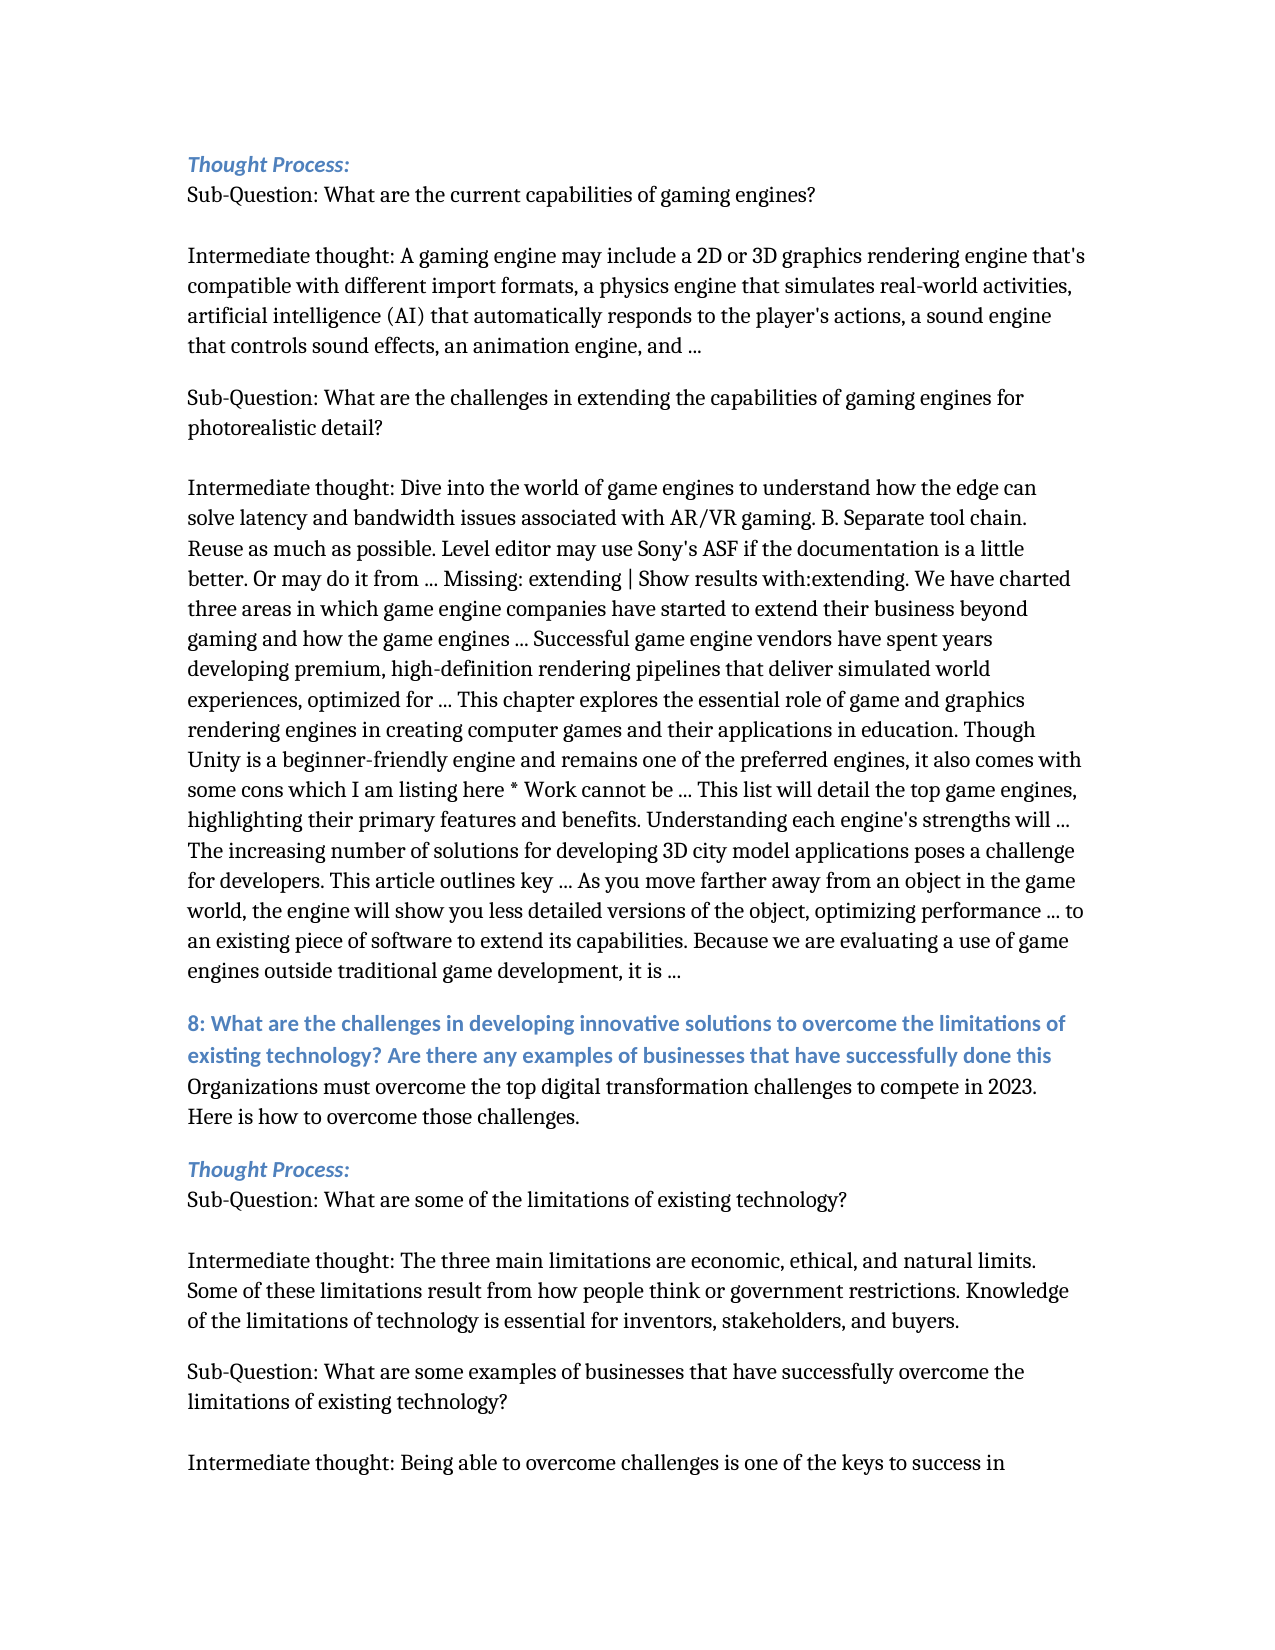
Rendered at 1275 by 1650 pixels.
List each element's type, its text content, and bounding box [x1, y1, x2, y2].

text Sub-Question: What are the challenges in extending the capabilities of gaming engines for photorealistic detail? Intermediate thought: Dive into the world of game engines to understand how the edge can solve latency and bandwidth issues associated with AR/VR gaming. B. Separate tool chain. Reuse as much as possible. Level editor may use Sony's ASF if the documentation is a little better. Or may do it from ... Missing: extending | Show results with:extending. We have charted three areas in which game engine companies have started to extend their business beyond gaming and how the game engines ... Successful game engine vendors have spent years developing premium, high-definition rendering pipelines that deliver simulated world experiences, optimized for ... This chapter explores the essential role of game and graphics rendering engines in creating computer games and their applications in education. Though Unity is a beginner-friendly engine and remains one of the preferred engines, it also comes with some cons which I am listing here * Work cannot be ... This list will detail the top game engines, highlighting their primary features and benefits. Understanding each engine's strengths will ... The increasing number of solutions for developing 3D city model applications poses a challenge for developers. This article outlines key ... As you move farther away from an object in the game world, the engine will show you less detailed versions of the object, optimizing performance ... to an existing piece of software to extend its capabilities. Because we are evaluating a use of game engines outside traditional game development, it is ... [187, 384, 1087, 984]
text Sub-Question: What are the current capabilities of gaming engines? Intermediate thought: A gaming engine may include a 2D or 3D graphics rendering engine that's compatible with different import formats, a physics engine that simulates real-world activities, artificial intelligence (AI) that automatically responds to the player's actions, a sound engine that controls sound effects, an animation engine, and ... [187, 182, 1087, 359]
text Sub-Question: What are some of the limitations of existing technology? Intermediate thought: The three main limitations are economic, ethical, and natural limits. Some of these limitations result from how people think or government restrictions. Knowledge of the limitations of technology is essential for inventors, stakeholders, and buyers. [187, 1187, 1087, 1334]
subtitle Thought Process: [187, 150, 1087, 178]
text Organizations must overcome the top digital transformation challenges to compete in 2023. Here is how to overcome those challenges. [187, 1074, 1087, 1130]
subtitle 8: What are the challenges in developing innovative solutions to overcome the limitations of existing technology? Are there any examples of businesses that have successfully done this [187, 1009, 1087, 1069]
subtitle Thought Process: [187, 1155, 1087, 1183]
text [187, 1359, 1087, 1476]
